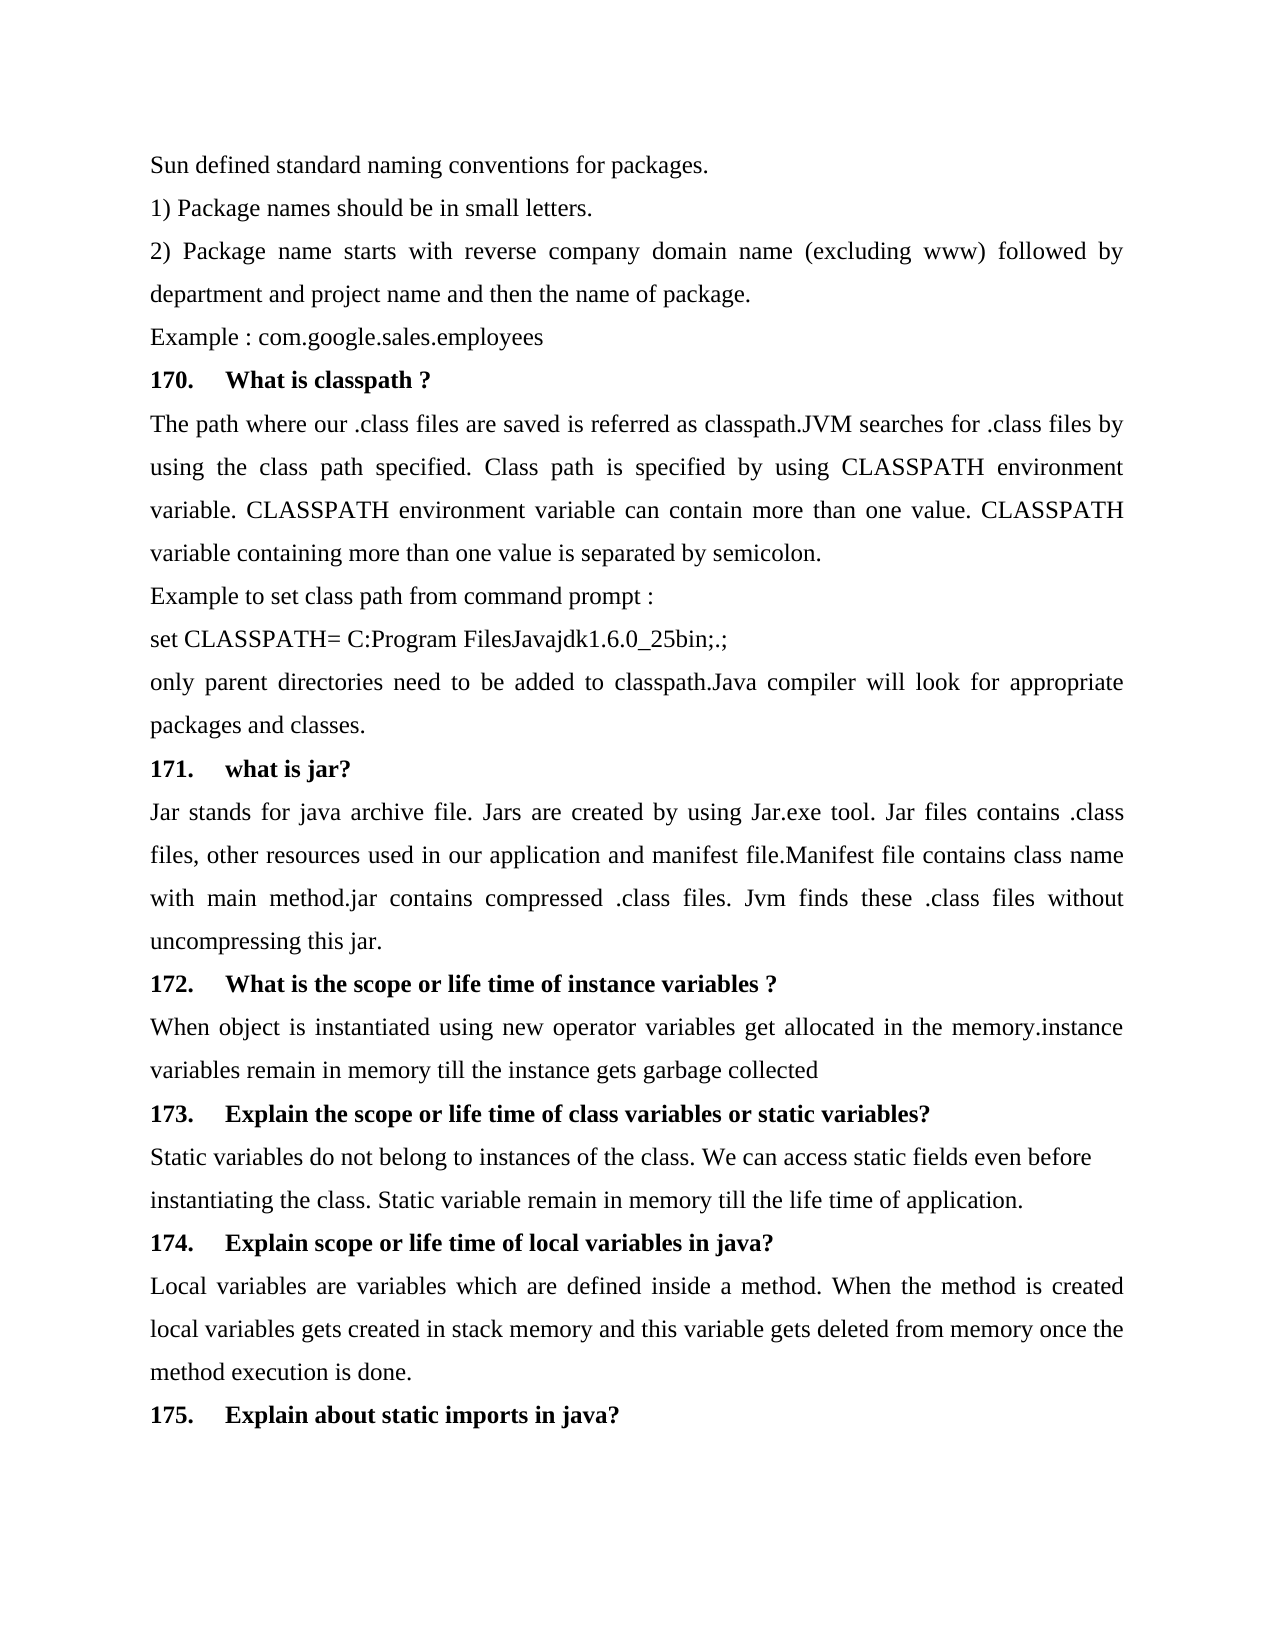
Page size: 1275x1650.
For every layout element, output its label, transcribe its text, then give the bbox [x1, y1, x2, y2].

text Example : com.google.sales.employees [150, 322, 1125, 351]
list What is the scope or life time of instance variables ? [150, 969, 1125, 998]
text Jar stands for java archive file. Jars are created by using Jar.exe tool. Jar files contains .class files, other resources used in our application and manifest file.Manifest file contains class name with main method.jar contains compressed .class files. Jvm finds these .class files without uncompressing this jar. [150, 797, 1125, 955]
list Explain the scope or life time of class variables or static variables? [150, 1099, 1125, 1127]
text Sun defined standard naming conventions for packages. [150, 150, 1125, 179]
text The path where our .class files are saved is referred as classpath.JVM searches for .class files by using the class path specified. Class path is specified by using CLASSPATH environment variable. CLASSPATH environment variable can contain more than one value. CLASSPATH variable containing more than one value is separated by semicolon. [150, 409, 1125, 567]
text 2) Package name starts with reverse company domain name (excluding www) followed by department and project name and then the name of package. [150, 236, 1125, 308]
text set CLASSPATH= C:Program FilesJavajdk1.6.0_25bin;.; [150, 624, 1125, 653]
list Explain about static imports in java? [150, 1401, 1125, 1429]
text When object is instantiated using new operator variables get allocated in the memory.instance variables remain in memory till the instance gets garbage collected [150, 1012, 1125, 1084]
text Local variables are variables which are defined inside a method. When the method is created local variables gets created in stack memory and this variable gets deleted from memory once the method execution is done. [150, 1271, 1125, 1386]
text instantiating the class. Static variable remain in memory till the life time of application. [150, 1185, 1125, 1214]
list Explain scope or life time of local variables in java? [150, 1228, 1125, 1257]
text Example to set class path from command prompt : [150, 581, 1125, 610]
text only parent directories need to be added to classpath.Java compiler will look for appropriate packages and classes. [150, 667, 1125, 739]
text Static variables do not belong to instances of the class. We can access static fields even before [150, 1142, 1125, 1171]
list What is classpath ? [150, 366, 1125, 394]
text 1) Package names should be in small letters. [150, 193, 1125, 222]
list what is jar? [150, 754, 1125, 782]
